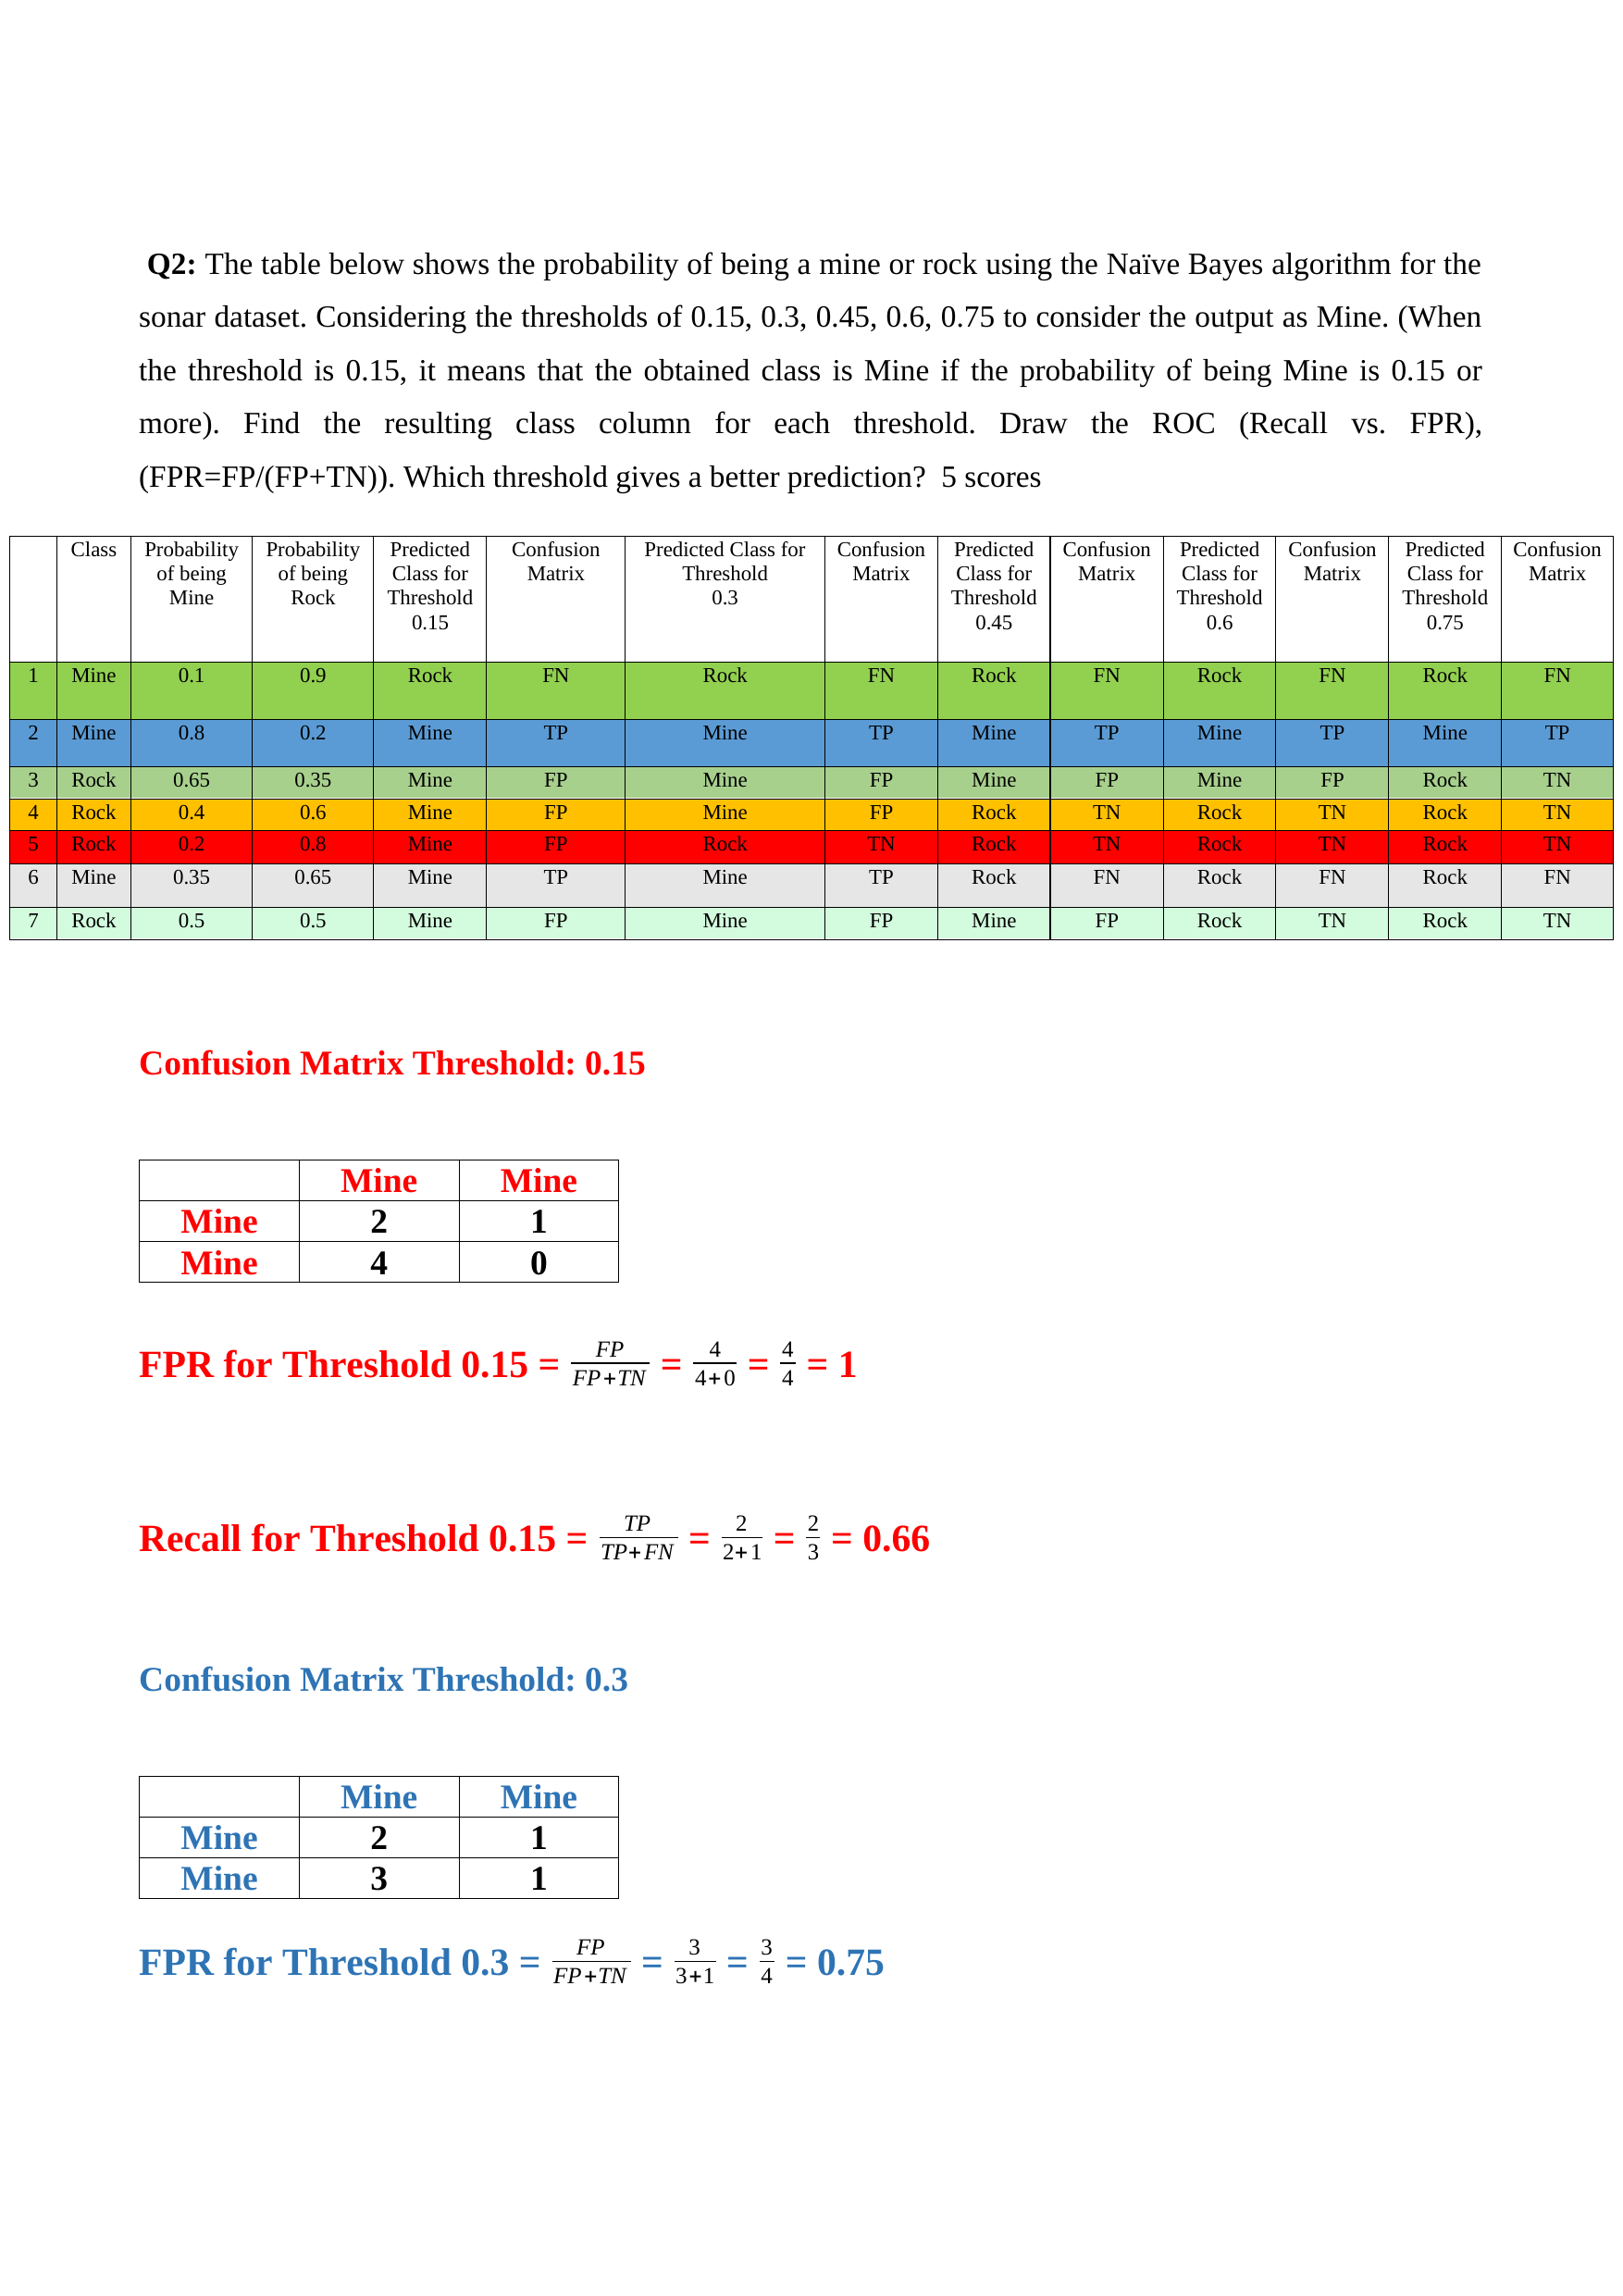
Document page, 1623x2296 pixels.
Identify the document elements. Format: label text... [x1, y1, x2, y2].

table_cell Rock [57, 800, 130, 830]
table_cell TP [825, 864, 937, 907]
table_header Predicted Class for Threshold 0.15 [374, 537, 486, 662]
table_cell Rock [1389, 831, 1501, 863]
table_cell FP [1051, 908, 1163, 938]
table_cell FP [487, 800, 625, 830]
table_cell Rock [1164, 800, 1275, 830]
table_cell 4 [300, 1242, 459, 1282]
table_cell 0.8 [253, 831, 373, 863]
table_cell 1 [460, 1818, 618, 1857]
table_header Mine [300, 1160, 459, 1200]
table_cell 2 [300, 1818, 459, 1857]
table_cell 0.5 [131, 908, 252, 938]
table_cell Mine [57, 720, 130, 766]
table_header Class [57, 537, 130, 662]
table_cell Mine [626, 864, 824, 907]
table_cell FP [487, 908, 625, 938]
table_cell 4 [10, 800, 56, 830]
table_cell Rock [1389, 800, 1501, 830]
table_cell 0.65 [131, 767, 252, 798]
table_cell Mine [626, 720, 824, 766]
table_cell TN [825, 831, 937, 863]
table_cell 2 [300, 1201, 459, 1241]
table_cell FP [825, 908, 937, 938]
table_header Confusion Matrix [1502, 537, 1613, 662]
table_header [140, 1777, 299, 1817]
table_cell Mine [57, 864, 130, 907]
table_cell FN [1276, 663, 1388, 719]
table_cell Mine [374, 720, 486, 766]
table_header Confusion Matrix [1276, 537, 1388, 662]
table_cell Mine [140, 1858, 299, 1898]
table_cell Mine [140, 1818, 299, 1857]
table_cell Mine [626, 908, 824, 938]
table_cell FN [1502, 864, 1613, 907]
table_cell TN [1502, 800, 1613, 830]
table_header Predicted Class for Threshold 0.3 [626, 537, 824, 662]
table_cell Mine [938, 908, 1049, 938]
table_cell Rock [1164, 831, 1275, 863]
table_cell Rock [1164, 908, 1275, 938]
table_header [10, 537, 56, 662]
table_cell Rock [938, 800, 1049, 830]
table_cell Mine [374, 767, 486, 798]
table_cell TN [1276, 908, 1388, 938]
table_cell Rock [1389, 663, 1501, 719]
table_cell TN [1502, 908, 1613, 938]
table_header Confusion Matrix [487, 537, 625, 662]
table_cell Rock [1389, 908, 1501, 938]
table_cell Mine [374, 908, 486, 938]
text Confusion Matrix Threshold: 0.3 [139, 1658, 1484, 1698]
table_cell 0.2 [131, 831, 252, 863]
table_cell 6 [10, 864, 56, 907]
table_cell TN [1276, 800, 1388, 830]
table_cell FN [1276, 864, 1388, 907]
table_cell Mine [938, 767, 1049, 798]
table_cell FN [825, 663, 937, 719]
table_header Mine [460, 1160, 618, 1200]
table_cell 1 [10, 663, 56, 719]
table_cell TN [1502, 767, 1613, 798]
table_cell Mine [140, 1201, 299, 1241]
table_cell TN [1276, 831, 1388, 863]
table_cell Mine [1164, 767, 1275, 798]
table_cell TP [1276, 720, 1388, 766]
table_cell 3 [300, 1858, 459, 1898]
table_cell 0.9 [253, 663, 373, 719]
table_cell Rock [1164, 663, 1275, 719]
table_header Probability of being Rock [253, 537, 373, 662]
table_cell Mine [938, 720, 1049, 766]
table_cell 0.2 [253, 720, 373, 766]
table_cell TN [1502, 831, 1613, 863]
text Recall for Threshold 0.15 = = = = 0.66 [139, 1510, 1484, 1565]
table_cell FN [1051, 663, 1163, 719]
table_cell FP [825, 767, 937, 798]
table_header Confusion Matrix [1051, 537, 1163, 662]
table_cell 7 [10, 908, 56, 938]
table_cell TP [487, 720, 625, 766]
table_cell Rock [1389, 767, 1501, 798]
table_cell FP [1051, 767, 1163, 798]
table_cell TP [487, 864, 625, 907]
text Q2: The table below shows the probability of being a mine or rock using the Naïve Bayes algorithm for the sonar dataset. Considering the thresholds of 0.15, 0.3, 0.45, 0.6, 0.75 to consider the output as Mine. (When the threshold is 0.15, it means that the obtained class is Mine if the probability of being Mine is 0.15 or more). Find the resulting class column for each threshold. Draw the ROC (Recall vs. FPR), (FPR=FP/(FP+TN)). Which threshold gives a better prediction? 5 scores [139, 245, 1484, 493]
table_cell TN [1051, 831, 1163, 863]
table_cell 5 [10, 831, 56, 863]
table_cell 0.35 [131, 864, 252, 907]
table_cell TP [1051, 720, 1163, 766]
table_cell Mine [626, 767, 824, 798]
table_cell Rock [57, 908, 130, 938]
table_cell FN [487, 663, 625, 719]
table_cell 0.1 [131, 663, 252, 719]
table_cell 0.35 [253, 767, 373, 798]
table_cell FP [825, 800, 937, 830]
table_cell FP [487, 767, 625, 798]
table_cell 2 [10, 720, 56, 766]
table_cell TN [1051, 800, 1163, 830]
table_cell FN [1051, 864, 1163, 907]
table_cell 0 [460, 1242, 618, 1282]
table_header Probability of being Mine [131, 537, 252, 662]
table_cell 0.4 [131, 800, 252, 830]
table_cell Mine [1389, 720, 1501, 766]
table_cell Rock [626, 831, 824, 863]
table_cell Mine [140, 1242, 299, 1282]
table_cell Rock [57, 767, 130, 798]
table_cell Mine [626, 800, 824, 830]
text FPR for Threshold 0.15 = = = = 1 [139, 1336, 1484, 1391]
table_cell 0.6 [253, 800, 373, 830]
text Confusion Matrix Threshold: 0.15 [139, 1042, 1484, 1082]
table_cell TP [1502, 720, 1613, 766]
table_cell Rock [1164, 864, 1275, 907]
table_cell Rock [938, 831, 1049, 863]
table_cell 1 [460, 1201, 618, 1241]
table_cell FP [1276, 767, 1388, 798]
table_header Predicted Class for Threshold 0.45 [938, 537, 1049, 662]
table_header [140, 1160, 299, 1200]
table_cell 0.8 [131, 720, 252, 766]
table_cell 0.65 [253, 864, 373, 907]
table_cell FP [487, 831, 625, 863]
table_cell 1 [460, 1858, 618, 1898]
table_cell 3 [10, 767, 56, 798]
table_cell 0.5 [253, 908, 373, 938]
table_header Predicted Class for Threshold 0.75 [1389, 537, 1501, 662]
table_cell Rock [938, 864, 1049, 907]
table_header Predicted Class for Threshold 0.6 [1164, 537, 1275, 662]
table_cell Mine [57, 663, 130, 719]
table_cell Rock [57, 831, 130, 863]
table_cell Mine [1164, 720, 1275, 766]
table_cell Mine [374, 864, 486, 907]
table_cell FN [1502, 663, 1613, 719]
table_cell Rock [374, 663, 486, 719]
table_header Mine [300, 1777, 459, 1817]
text FPR for Threshold 0.3 = = = = 0.75 [139, 1934, 1484, 1989]
table_header Confusion Matrix [825, 537, 937, 662]
table_cell Rock [938, 663, 1049, 719]
table_header Mine [460, 1777, 618, 1817]
table_cell TP [825, 720, 937, 766]
table_cell Mine [374, 800, 486, 830]
table_cell Mine [374, 831, 486, 863]
table_cell Rock [1389, 864, 1501, 907]
table_cell Rock [626, 663, 824, 719]
